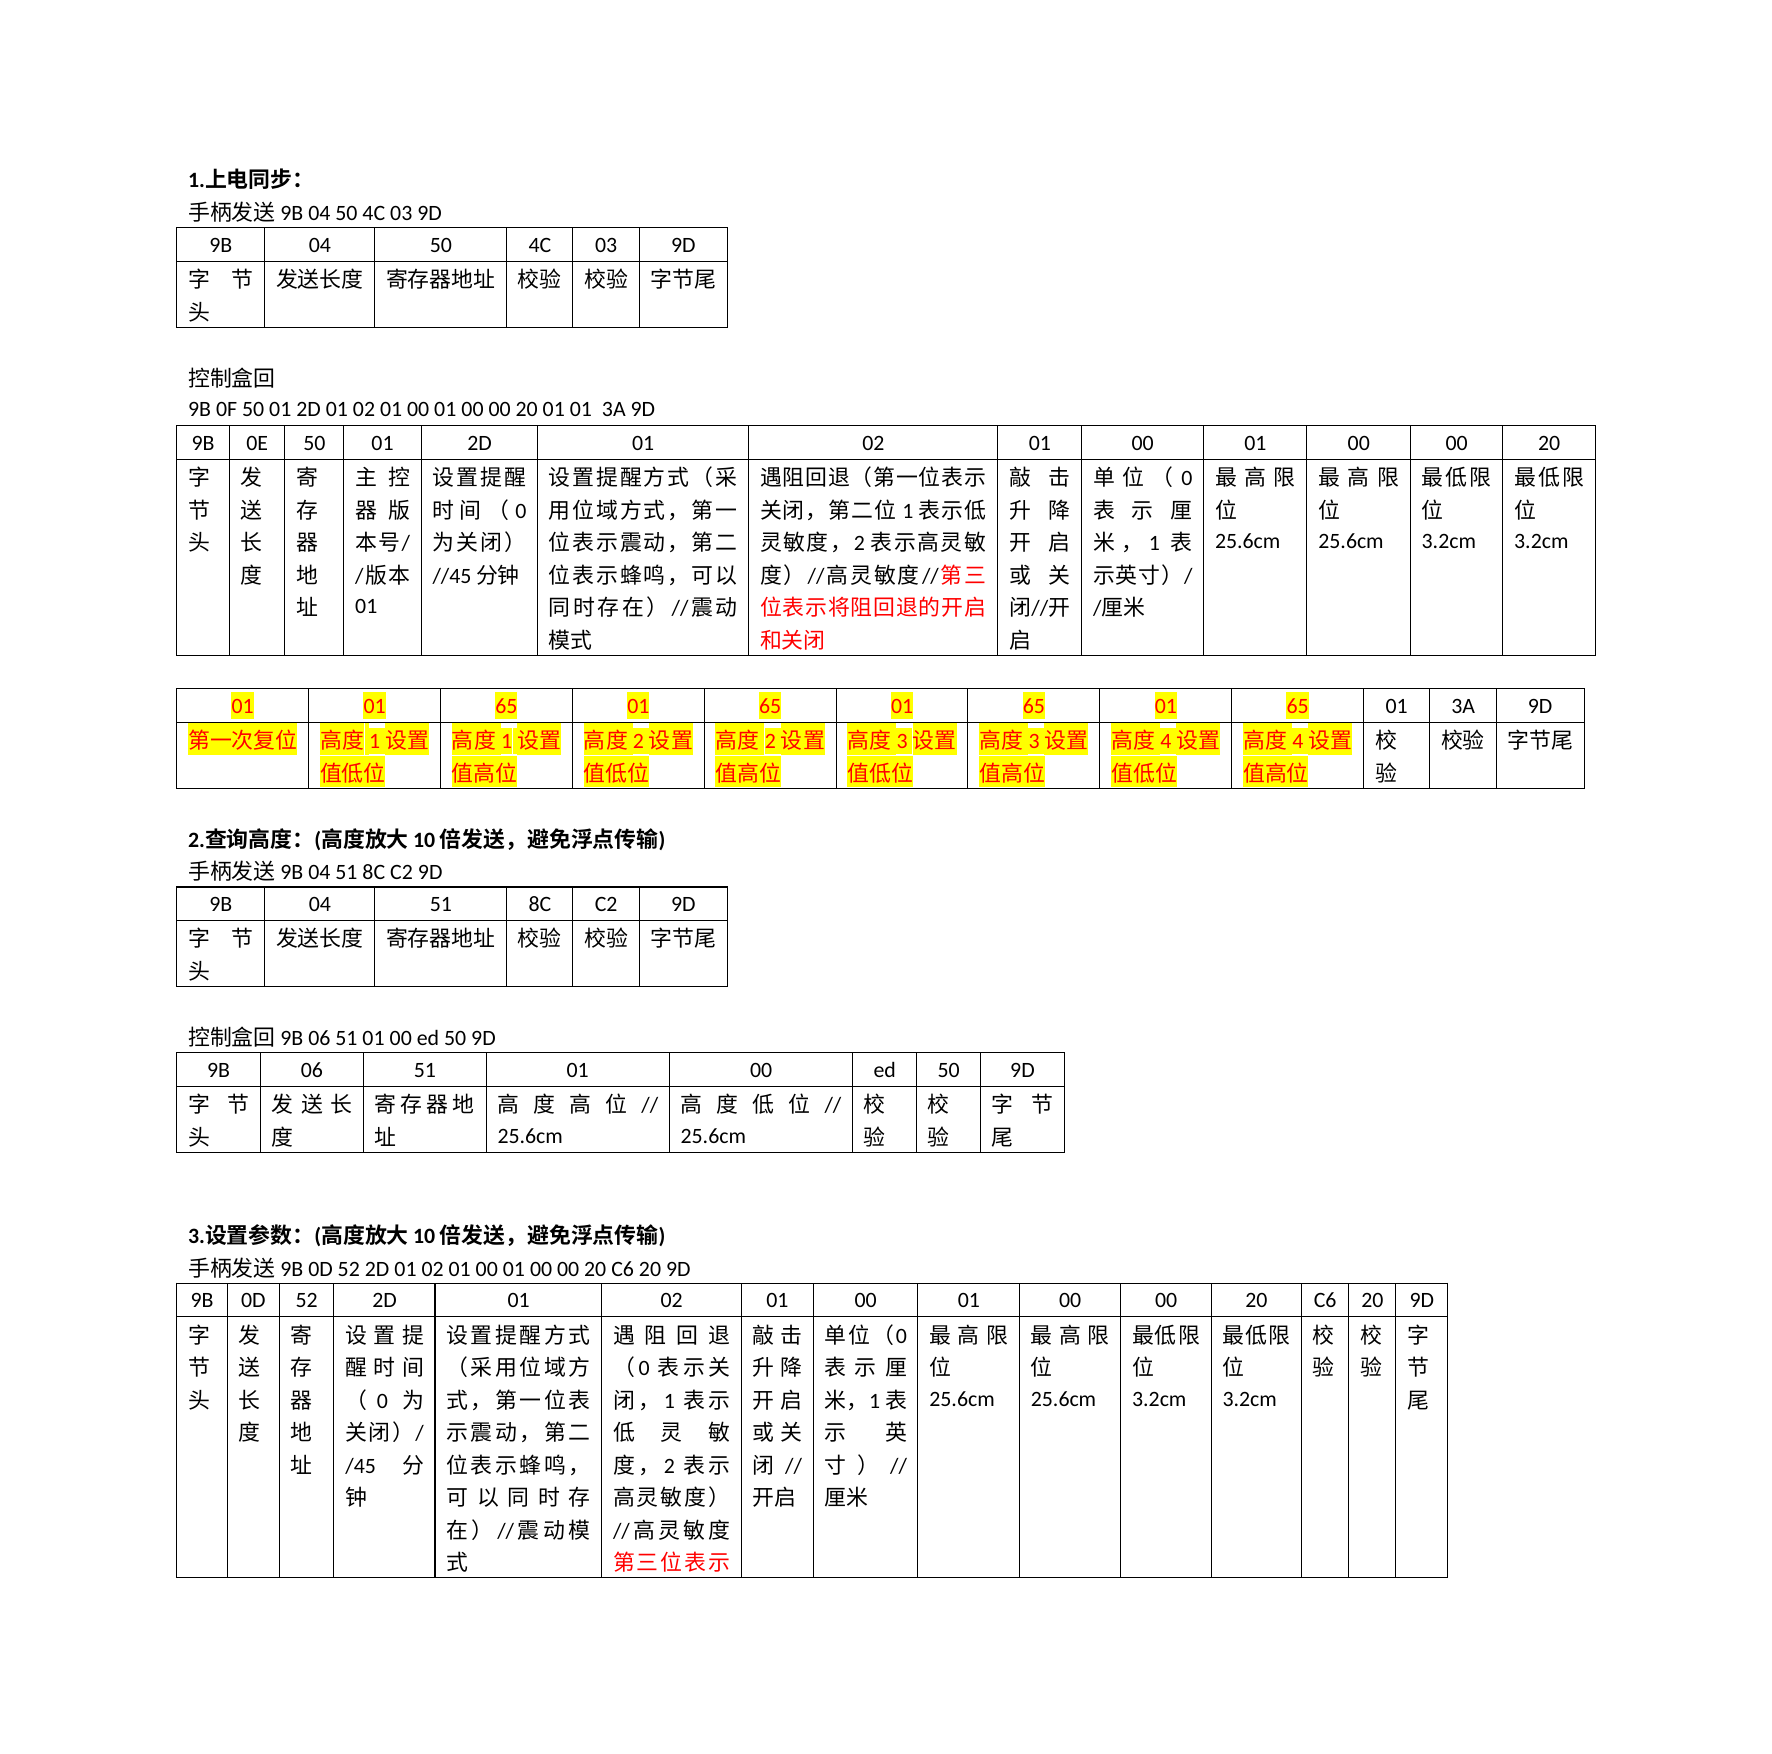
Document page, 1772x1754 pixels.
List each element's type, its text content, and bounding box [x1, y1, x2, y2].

table_header 20 [1212, 1284, 1301, 1316]
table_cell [436, 1317, 601, 1577]
table_header 00 [1411, 426, 1502, 459]
table_header 01 [573, 689, 704, 722]
table_header 8C [507, 888, 572, 920]
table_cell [602, 1317, 741, 1577]
table_header C6 [1302, 1284, 1348, 1316]
table_cell 设置提醒方式（采用位域方式，第一位表示震动，第二位表示蜂鸣，可以同时存在）//震动模式 [538, 460, 748, 655]
table_header 01 [998, 426, 1081, 459]
table_cell 校验 [507, 262, 572, 327]
table_cell 最高限位25.6cm [1307, 460, 1410, 655]
table_header 01 [487, 1053, 669, 1086]
table_header 9B [177, 1284, 227, 1316]
table_header 01 [1364, 689, 1429, 722]
table_header 9B [177, 426, 229, 459]
table_cell 高度2设置值低位 [573, 723, 704, 788]
table_cell 高度4设置值高位 [1232, 723, 1363, 788]
table_header 9B [177, 1053, 260, 1086]
table_header 01 [918, 1284, 1019, 1316]
table_header C2 [573, 888, 639, 920]
table_cell 主控器版本号//版本01 [344, 460, 421, 655]
table_cell 遇阻回退（第一位表示关闭，第二位1表示低灵敏度，2表示高灵敏度）//高灵敏度//第三位表示将阻回退的开启和关闭 [749, 460, 997, 655]
table_cell 敲击升降开启或关闭//开启 [742, 1317, 813, 1577]
table_cell 校验 [1302, 1317, 1348, 1577]
table_header 20 [1503, 426, 1595, 459]
table_cell 高度2设置值高位 [705, 723, 836, 788]
table_header 01 [344, 426, 421, 459]
table_cell 寄存器地址 [285, 460, 343, 655]
table_cell 高度1设置值高位 [441, 723, 572, 788]
table_cell 字节尾 [640, 262, 727, 327]
table_cell 寄存器地址 [375, 921, 506, 986]
table_cell 校验 [507, 921, 572, 986]
table_header 01 [742, 1284, 813, 1316]
table_cell 最低限位3.2cm [1212, 1317, 1301, 1577]
text 1.上电同步： [188, 162, 1584, 194]
table_cell 校验 [1364, 723, 1429, 788]
table_cell 高度3设置值低位 [837, 723, 967, 788]
table_cell 发送长度 [265, 262, 374, 327]
table_header 00 [1020, 1284, 1120, 1316]
table_cell 最高限位25.6cm [1020, 1317, 1120, 1577]
table_header 01 [436, 1284, 601, 1316]
text 手柄发送 9B 04 50 4C 03 9D [188, 194, 1584, 227]
table_header 00 [1121, 1284, 1211, 1316]
table_cell 敲击升降开启或关闭//开启 [998, 460, 1081, 655]
table_cell 字节尾 [640, 921, 727, 986]
table_header 0D [228, 1284, 279, 1316]
table_header 00 [1307, 426, 1410, 459]
table_header 04 [265, 228, 374, 261]
table_header 03 [573, 228, 639, 261]
table_header 50 [917, 1053, 980, 1086]
table_cell 字节头 [177, 1317, 227, 1577]
table_header 65 [705, 689, 836, 722]
table_header 65 [968, 689, 1099, 722]
table_cell 发送长度 [228, 1317, 279, 1577]
table_cell 高度低位//25.6cm [670, 1087, 852, 1152]
table_cell 校验 [573, 262, 639, 327]
table_cell 字节尾 [981, 1087, 1064, 1152]
table_header 2D [334, 1284, 434, 1316]
table_header 51 [375, 888, 506, 920]
table_header 04 [265, 888, 374, 920]
text 手柄发送 9B 04 51 8C C2 9D [188, 854, 1584, 886]
table_cell 寄存器地址 [375, 262, 506, 327]
text 手柄发送 9B 0D 52 2D 01 02 01 00 01 00 00 20 C6 20 9D [188, 1250, 1584, 1283]
table_header 9B [177, 228, 264, 261]
table_header 2D [422, 426, 537, 459]
table_header 9D [981, 1053, 1064, 1086]
table_cell 设置提醒时间（0为关闭）//45分钟 [334, 1317, 434, 1577]
table_cell 高度4设置值低位 [1100, 723, 1231, 788]
table_header 00 [814, 1284, 917, 1316]
table_cell 高度1设置值低位 [309, 723, 440, 788]
table_header 01 [1100, 689, 1231, 722]
table_cell 高度高位//25.6cm [487, 1087, 669, 1152]
table_header 52 [280, 1284, 333, 1316]
table_header 9D [640, 888, 727, 920]
table_cell 校验 [573, 921, 639, 986]
table_header 3A [1430, 689, 1496, 722]
table_cell 校验 [1430, 723, 1496, 788]
text 控制盒回 9B 06 51 01 00 ed 50 9D [188, 1019, 1584, 1052]
table_cell 最低限位3.2cm [1411, 460, 1502, 655]
table_header 01 [538, 426, 748, 459]
table_cell 发送长度 [230, 460, 284, 655]
table_cell 寄存器地址 [280, 1317, 333, 1577]
table_header 9D [1396, 1284, 1447, 1316]
table_header 06 [261, 1053, 363, 1086]
table_cell 字节头 [177, 1087, 260, 1152]
table_header 00 [670, 1053, 852, 1086]
table_header 01 [1204, 426, 1306, 459]
table_cell 单位（0表示厘米，1表示英寸）//厘米 [1082, 460, 1203, 655]
table_cell 发送长度 [261, 1087, 363, 1152]
table_cell 校验 [917, 1087, 980, 1152]
table_header 0E [230, 426, 284, 459]
table_cell 字节尾 [1396, 1317, 1447, 1577]
table_cell 高度3设置值高位 [968, 723, 1099, 788]
table_cell 最高限位25.6cm [918, 1317, 1019, 1577]
table_cell 字节尾 [1497, 723, 1584, 788]
table_cell 最低限位3.2cm [1121, 1317, 1211, 1577]
table_header 02 [749, 426, 997, 459]
table_cell 设置提醒时间（0为关闭）//45分钟 [422, 460, 537, 655]
table_header 9D [640, 228, 727, 261]
table_cell 校验 [1349, 1317, 1395, 1577]
table_header 51 [364, 1053, 486, 1086]
text 3.设置参数：(高度放大10倍发送，避免浮点传输) [188, 1218, 1584, 1250]
table_cell 单位（0表示厘米，1表示英寸）//厘米 [814, 1317, 917, 1577]
table_cell 最高限位25.6cm [1204, 460, 1306, 655]
table_header 4C [507, 228, 572, 261]
table_header 65 [1232, 689, 1363, 722]
table_cell 字节头 [177, 262, 264, 327]
table_cell 最低限位3.2cm [1503, 460, 1595, 655]
text 2.查询高度：(高度放大10倍发送，避免浮点传输) [188, 821, 1584, 854]
table_header ed [853, 1053, 916, 1086]
text 9B 0F 50 01 2D 01 02 01 00 01 00 00 20 01 01 3A 9D [188, 393, 1584, 425]
table_header 01 [177, 689, 308, 722]
table_header 9B [177, 888, 264, 920]
table_cell 字节头 [177, 460, 229, 655]
table_cell 字节头 [177, 921, 264, 986]
text 控制盒回 [188, 360, 1584, 393]
table_cell 发送长度 [265, 921, 374, 986]
table_cell 第一次复位 [177, 723, 308, 788]
table_cell 寄存器地址 [364, 1087, 486, 1152]
table_header 65 [441, 689, 572, 722]
table_header 01 [837, 689, 967, 722]
table_header 50 [285, 426, 343, 459]
table_cell 校验 [853, 1087, 916, 1152]
table_header 00 [1082, 426, 1203, 459]
table_header 9D [1497, 689, 1584, 722]
table_header 20 [1349, 1284, 1395, 1316]
table_header 50 [375, 228, 506, 261]
table_header 01 [309, 689, 440, 722]
table_header 02 [602, 1284, 741, 1316]
